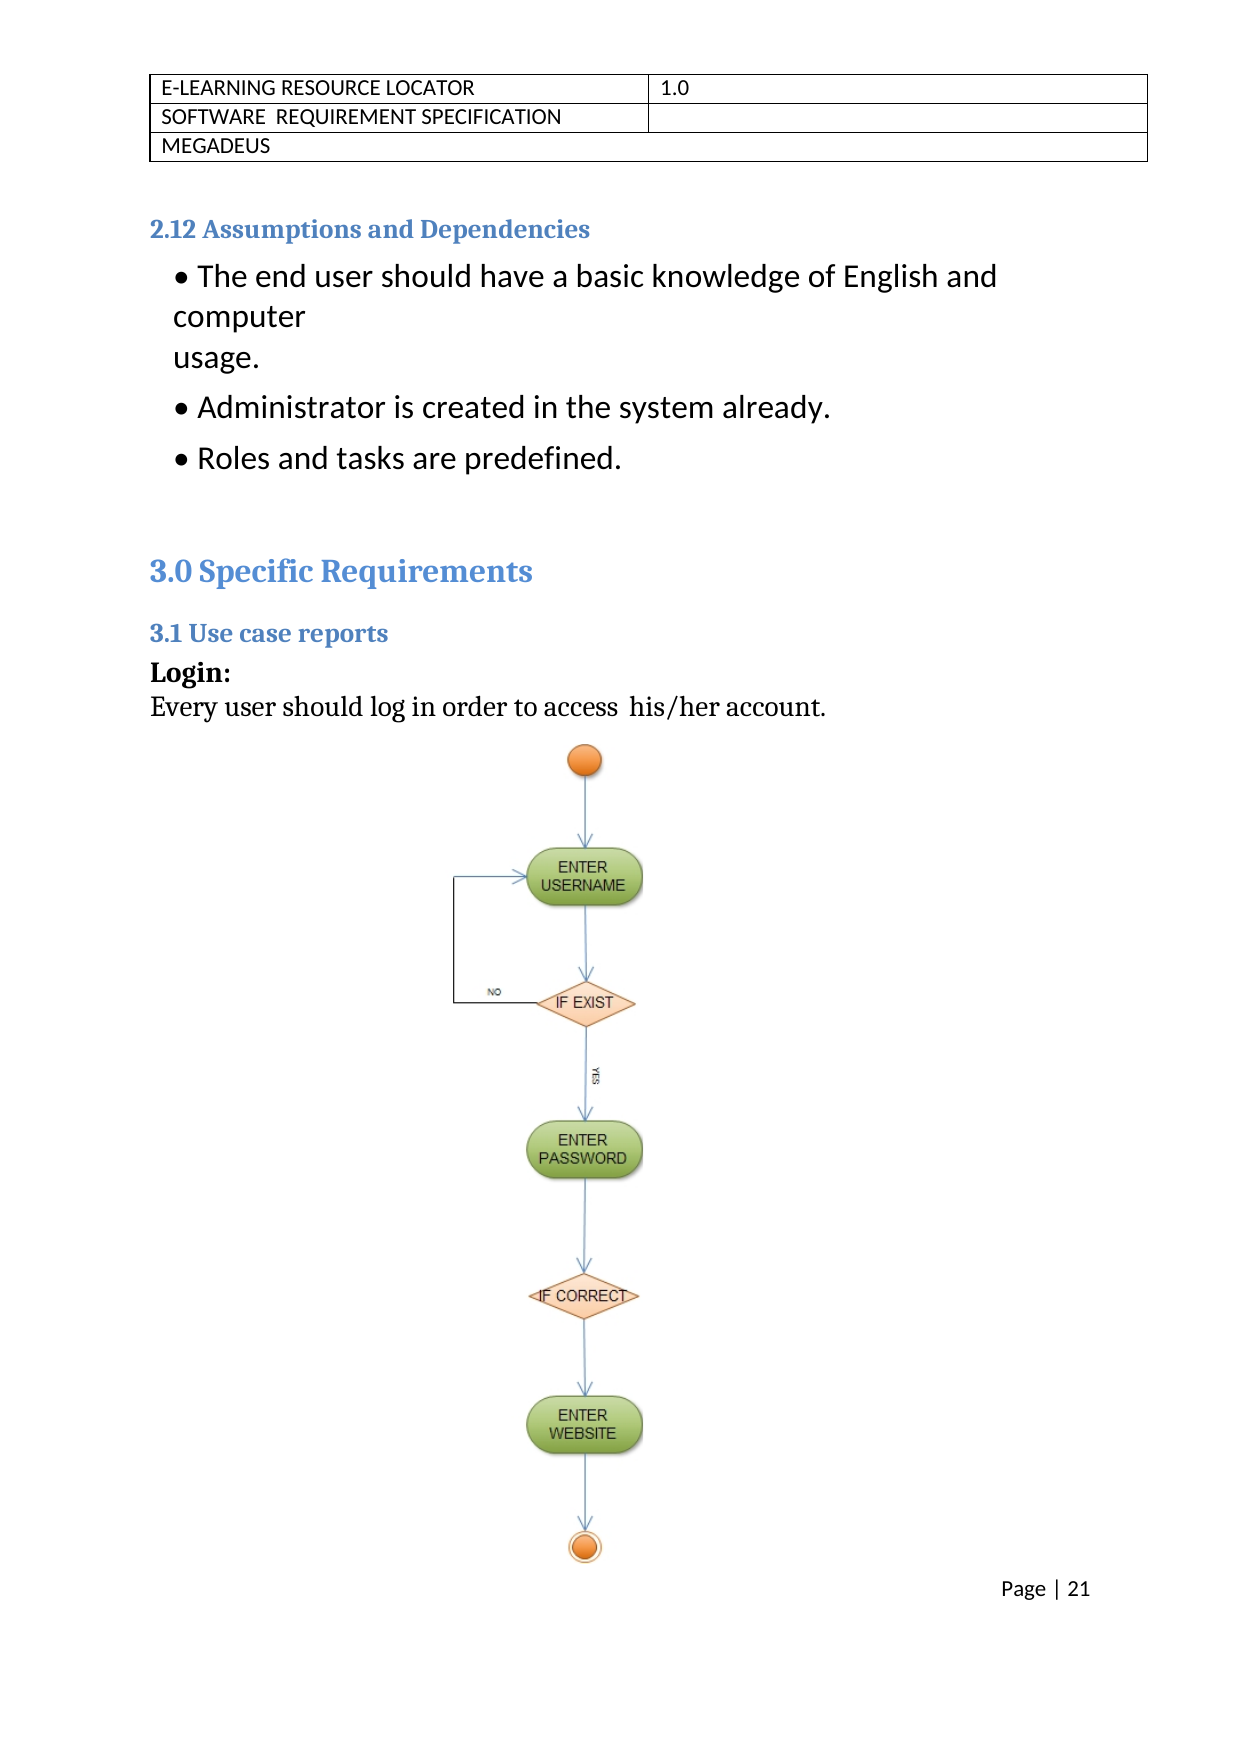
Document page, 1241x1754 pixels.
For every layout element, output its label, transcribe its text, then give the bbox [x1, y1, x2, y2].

subtitle 3.0 Specific Requirements [150, 553, 1090, 591]
subtitle 3.1 Use case reports [150, 618, 1090, 649]
text Every user should log in order to access his/her account. [150, 689, 1090, 723]
text Login: [150, 656, 1090, 689]
subtitle 2.12 Assumptions and Dependencies [150, 214, 1090, 246]
text • The end user should have a basic knowledge of English and computer [173, 254, 1090, 336]
text • Roles and tasks are predefined. [173, 437, 1090, 478]
picture [436, 744, 644, 1564]
text • Administrator is created in the system already. [173, 387, 1090, 427]
text usage. [173, 336, 1090, 377]
